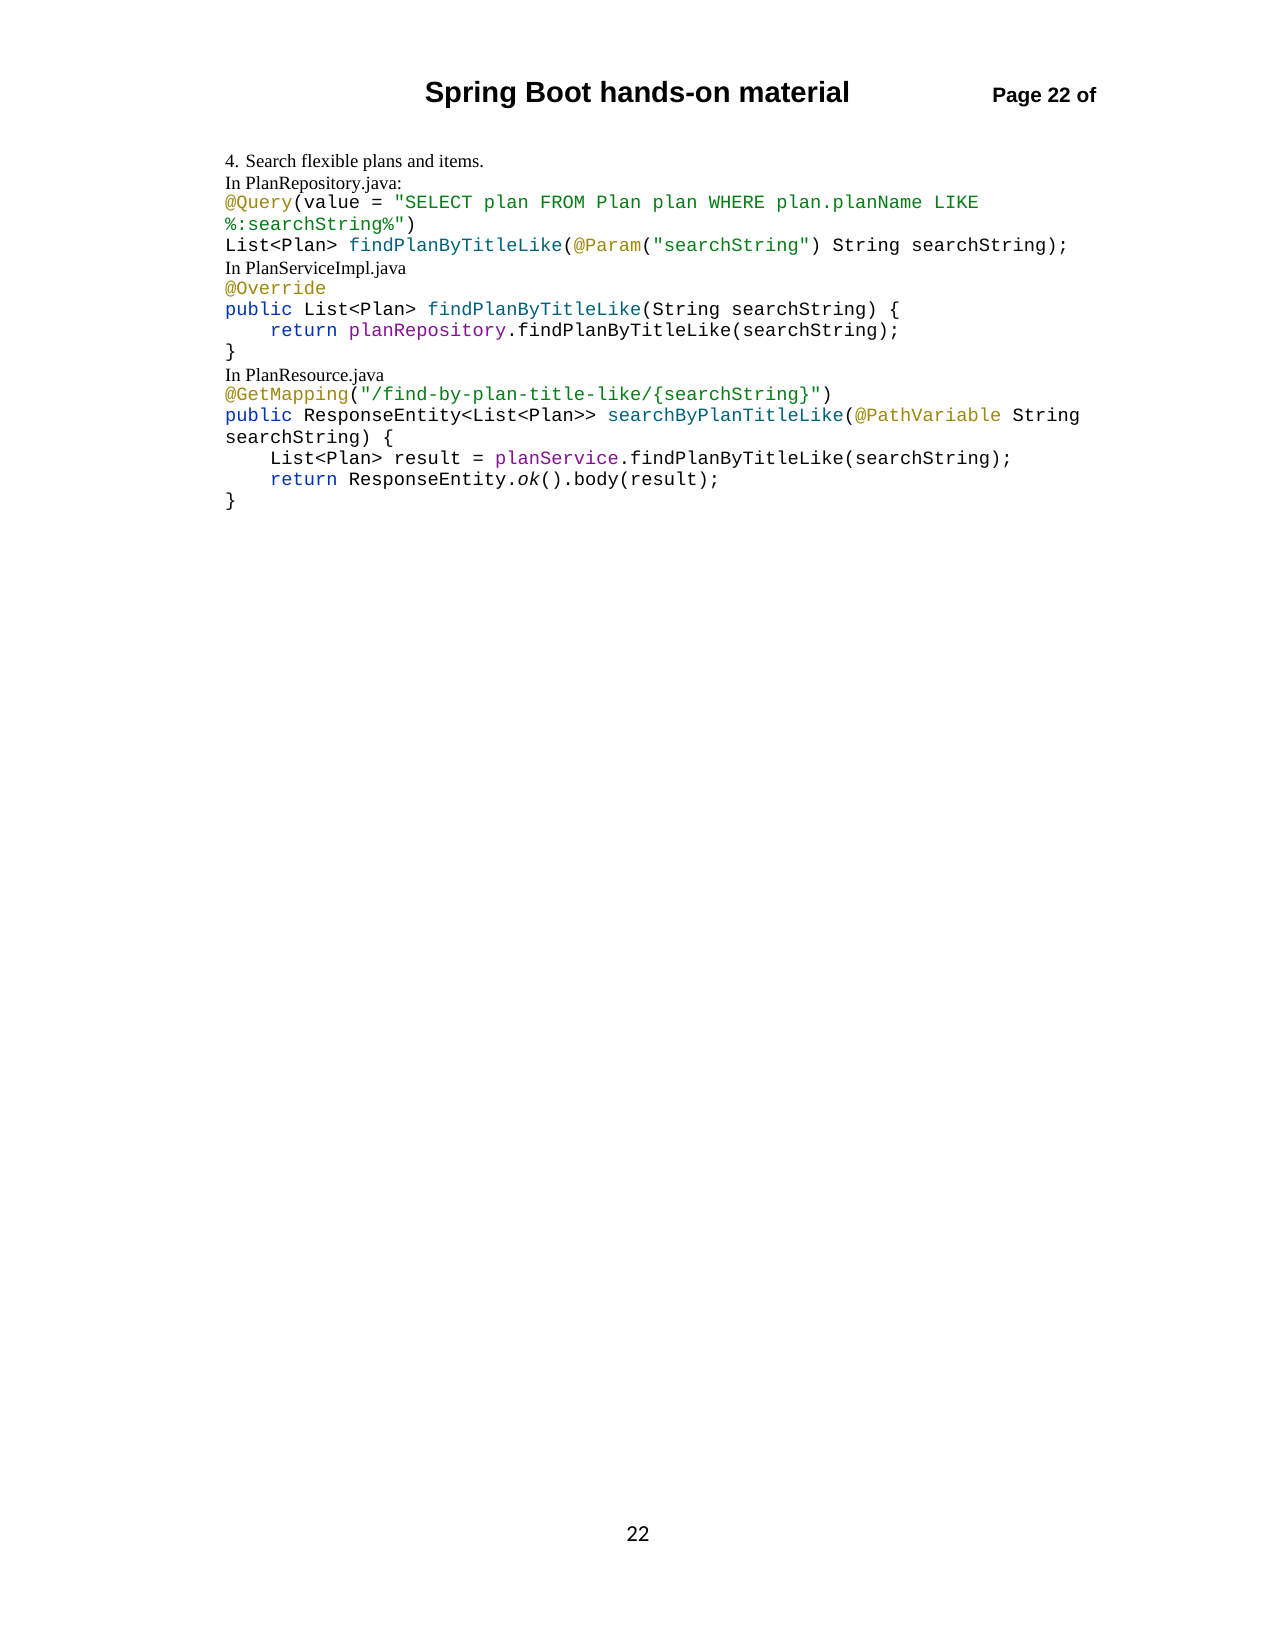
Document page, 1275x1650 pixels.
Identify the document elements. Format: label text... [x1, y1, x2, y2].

text @GetMapping("/find-by-plan-title-like/{searchString}") public ResponseEntity<List<Plan>> searchByPlanTitleLike(@PathVariable String searchString) { List<Plan> result = planService.findPlanByTitleLike(searchString); return ResponseEntity.ok().body(result); } [225, 385, 1125, 512]
list Search flexible plans and items. [225, 150, 1125, 172]
text In PlanResource.java [225, 363, 1125, 385]
picture [362, 241, 367, 249]
text In PlanServiceImpl.java [225, 257, 1125, 278]
text In PlanRepository.java: [225, 172, 1125, 193]
picture [812, 411, 817, 419]
text @Override public List<Plan> findPlanByTitleLike(String searchString) { return planRepository.findPlanByTitleLike(searchString); } [225, 278, 1125, 363]
text @Query(value = "SELECT plan FROM Plan plan WHERE plan.planName LIKE %:searchString%") List<Plan> findPlanByTitleLike(@Param("searchString") String searchString); [225, 193, 1125, 257]
